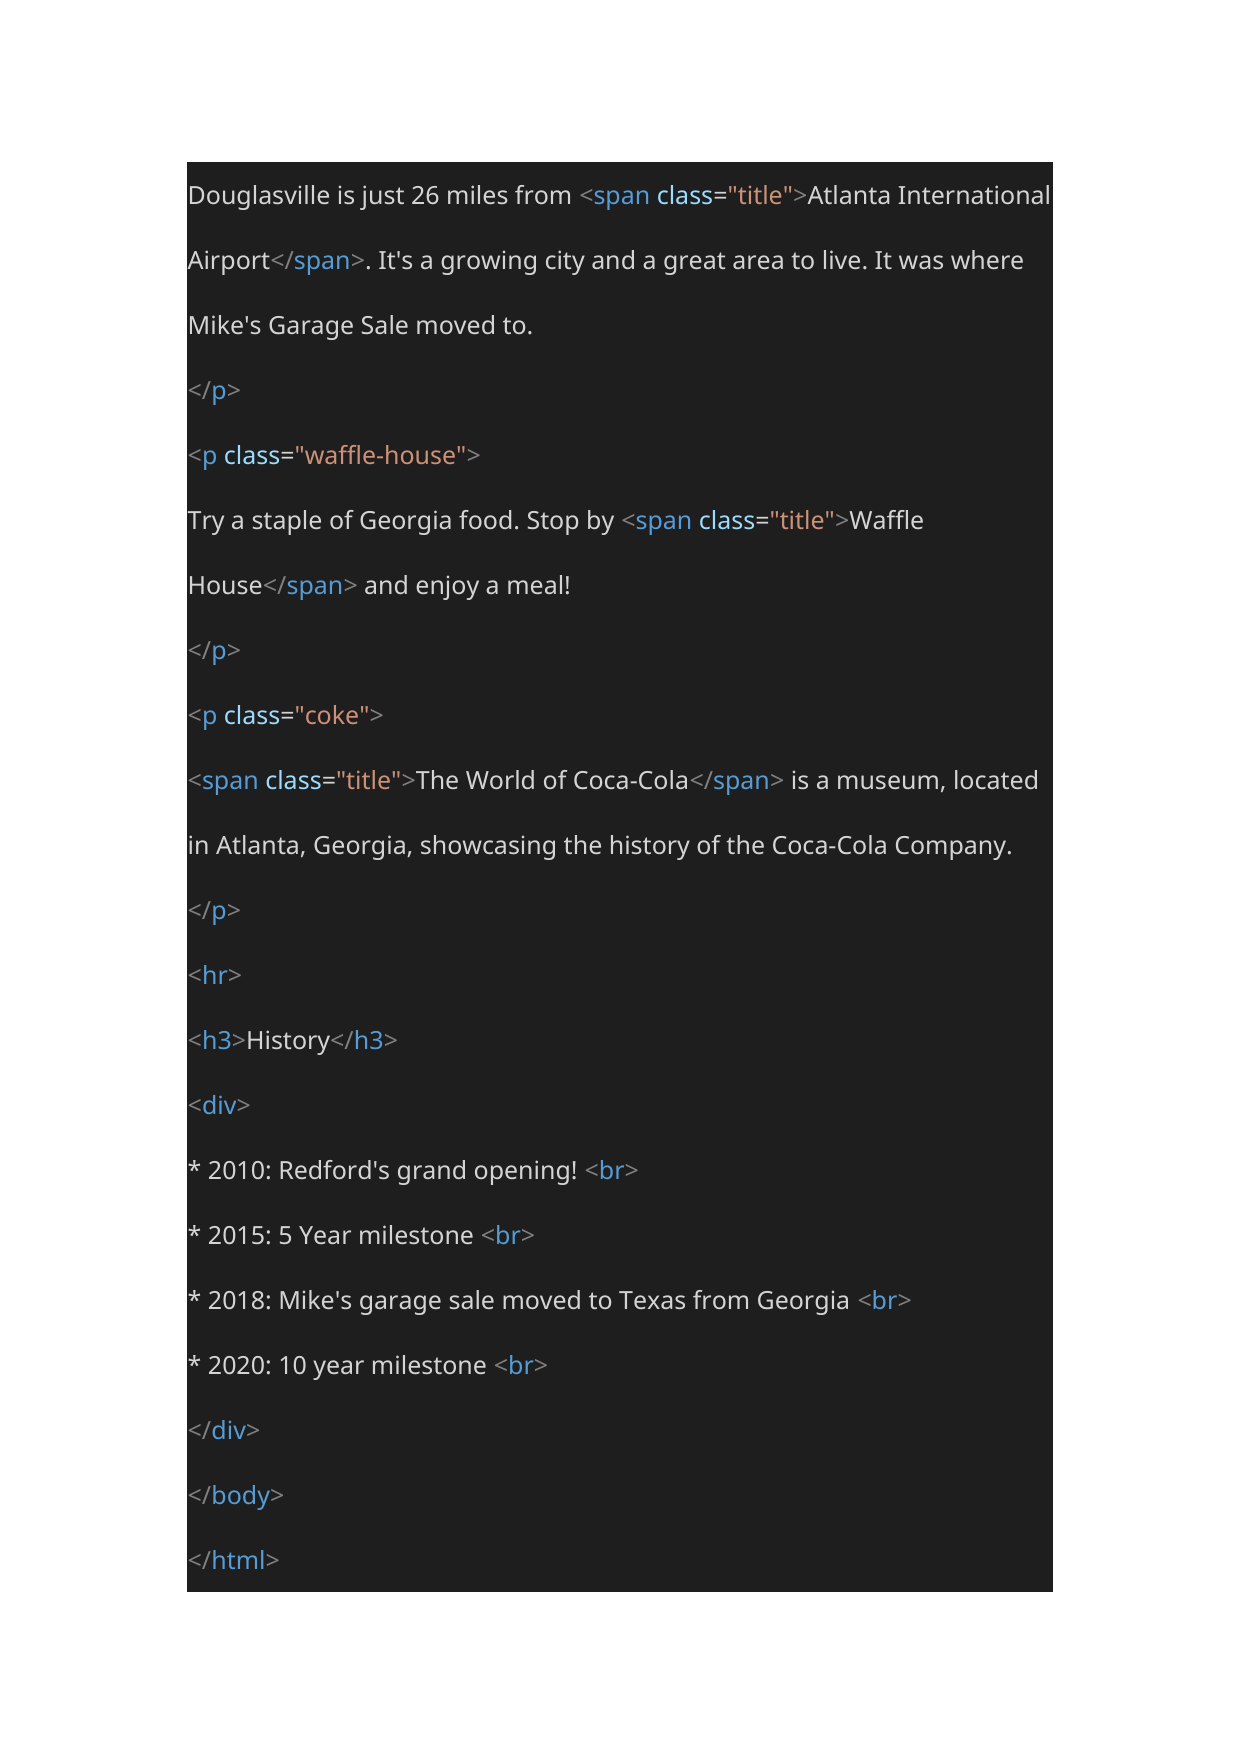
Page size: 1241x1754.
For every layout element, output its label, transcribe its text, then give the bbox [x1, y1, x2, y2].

text Douglasville is just 26 miles from <span class="title">Atlanta International Airport</span>. It's a growing city and a great area to live. It was where Mike's Garage Sale moved to. [187, 162, 1053, 357]
text </body> [187, 1462, 1053, 1527]
text * 2010: Redford's grand opening! <br> [187, 1137, 1053, 1202]
text * 2020: 10 year milestone <br> [187, 1332, 1053, 1397]
text <h3>History</h3> [187, 1007, 1053, 1072]
text </p> [187, 617, 1053, 682]
text <div> [187, 1072, 1053, 1137]
text </p> [187, 877, 1053, 942]
text <hr> [187, 942, 1053, 1007]
text </p> [187, 357, 1053, 422]
text <p class="waffle-house"> [187, 422, 1053, 487]
text </html> [187, 1527, 1053, 1592]
text * 2015: 5 Year milestone <br> [187, 1202, 1053, 1267]
text <p class="coke"> [187, 682, 1053, 747]
text <span class="title">The World of Coca-Cola</span> is a museum, located in Atlanta, Georgia, showcasing the history of the Coca-Cola Company. [187, 747, 1053, 877]
text Try a staple of Georgia food. Stop by <span class="title">Waffle House</span> and enjoy a meal! [187, 487, 1053, 617]
text </div> [187, 1397, 1053, 1462]
text * 2018: Mike's garage sale moved to Texas from Georgia <br> [187, 1267, 1053, 1332]
